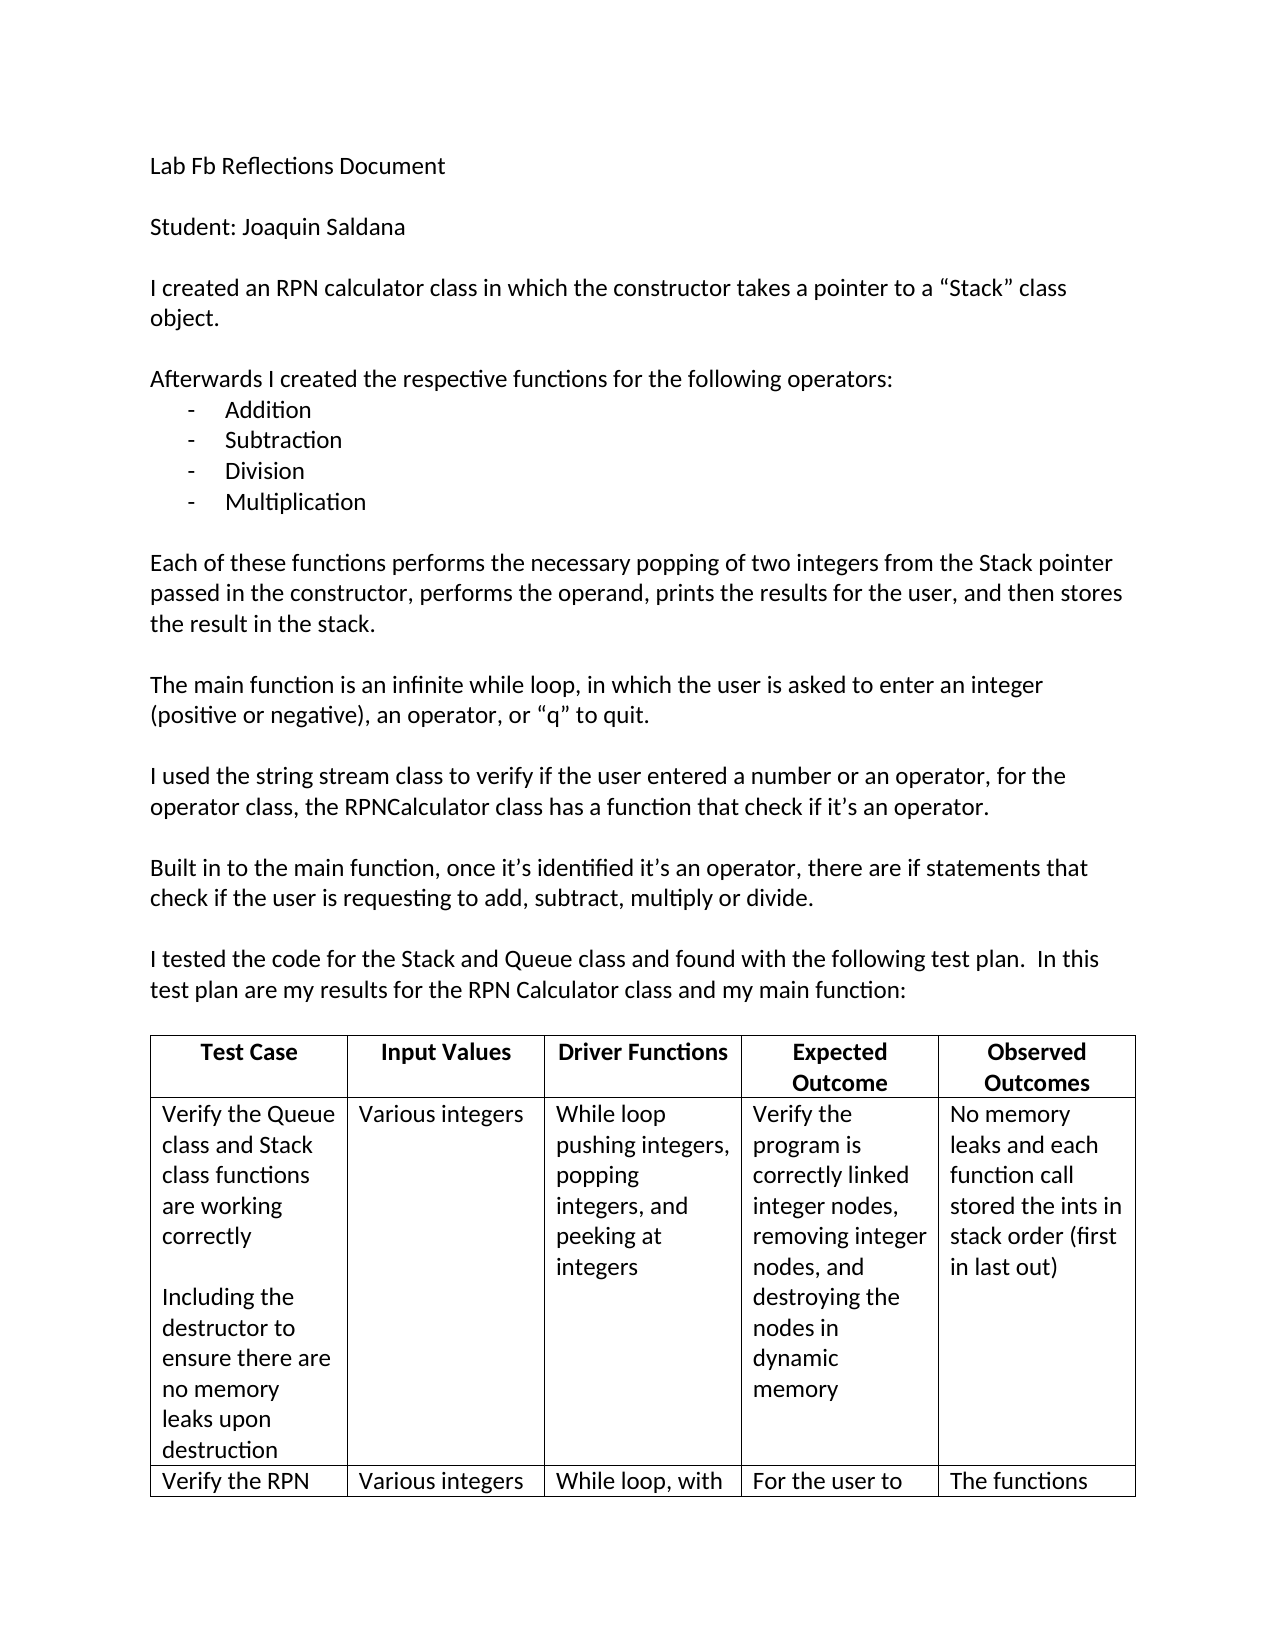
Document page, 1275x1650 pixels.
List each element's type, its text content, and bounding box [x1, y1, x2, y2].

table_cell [939, 1466, 1135, 1496]
table_cell No memory leaks and each function call stored the ints in stack order (first in last out) [939, 1098, 1135, 1464]
text Built in to the main function, once it’s identified it’s an operator, there are if statements that check if the user is requesting to add, subtract, multiply or divide. [150, 852, 1125, 913]
table_cell Verify the Queue class and Stack class functions are working correctly Including the destructor to ensure there are no memory leaks upon destruction [151, 1098, 347, 1464]
text Afterwards I created the respective functions for the following operators: [150, 364, 1125, 394]
list Subtraction [187, 425, 1125, 455]
text Each of these functions performs the necessary popping of two integers from the Stack pointer passed in the constructor, performs the operand, prints the results for the user, and then stores the result in the stack. [150, 547, 1125, 638]
table_header Expected Outcome [742, 1036, 938, 1097]
list Multiplication [187, 486, 1125, 516]
table_cell Verify the program is correctly linked integer nodes, removing integer nodes, and destroying the nodes in dynamic memory [742, 1098, 938, 1464]
table_header Observed Outcomes [939, 1036, 1135, 1097]
table_cell Various integers [348, 1098, 544, 1464]
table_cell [348, 1466, 544, 1496]
list Division [187, 455, 1125, 486]
text Lab Fb Reflections Document [150, 150, 1125, 181]
text I created an RPN calculator class in which the constructor takes a pointer to a “Stack” class object. [150, 272, 1125, 333]
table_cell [742, 1466, 938, 1496]
table_header Input Values [348, 1036, 544, 1097]
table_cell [545, 1466, 741, 1496]
table_header Test Case [151, 1036, 347, 1097]
text The main function is an infinite while loop, in which the user is asked to enter an integer (positive or negative), an operator, or “q” to quit. [150, 669, 1125, 730]
list Addition [187, 394, 1125, 425]
table_header Driver Functions [545, 1036, 741, 1097]
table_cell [151, 1466, 347, 1496]
table_cell While loop pushing integers, popping integers, and peeking at integers [545, 1098, 741, 1464]
text I tested the code for the Stack and Queue class and found with the following test plan. In this test plan are my results for the RPN Calculator class and my main function: [150, 943, 1125, 1004]
text Student: Joaquin Saldana [150, 211, 1125, 242]
text I used the string stream class to verify if the user entered a number or an operator, for the operator class, the RPNCalculator class has a function that check if it’s an operator. [150, 760, 1125, 821]
